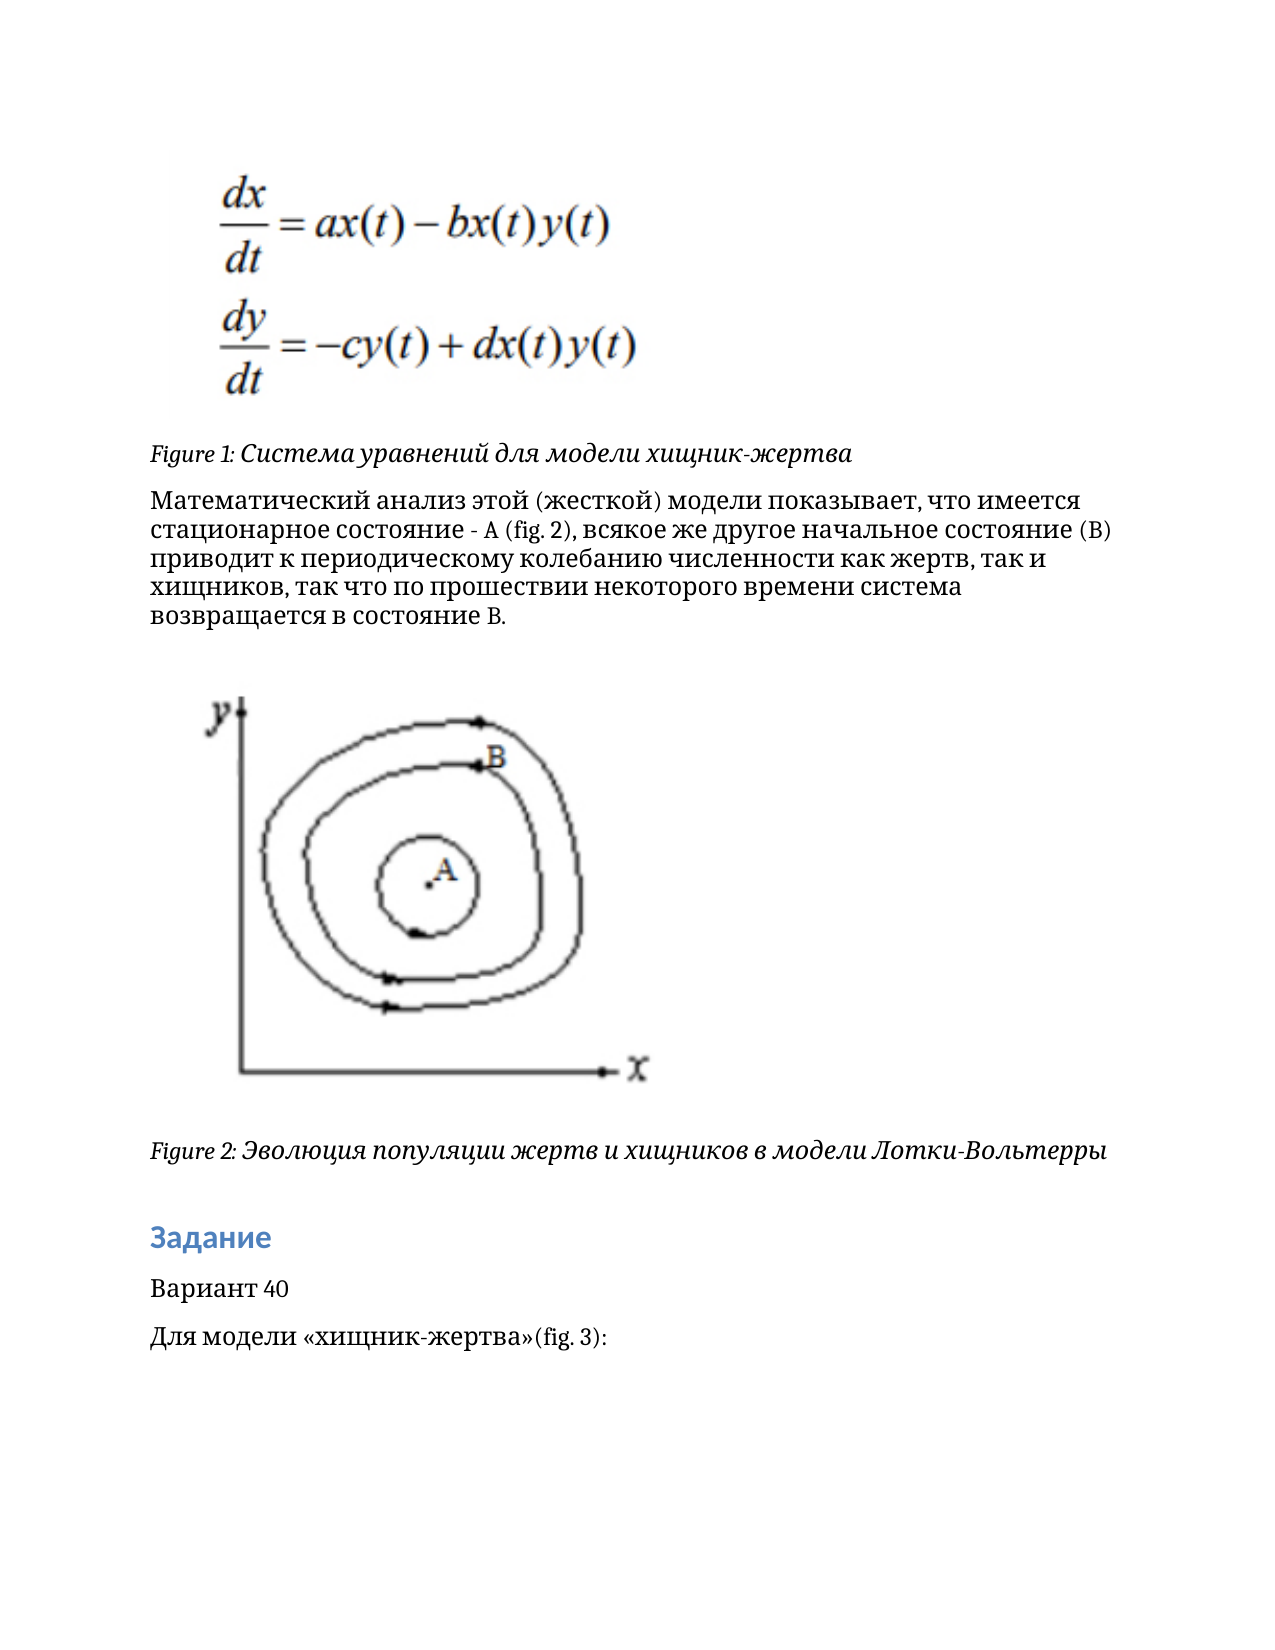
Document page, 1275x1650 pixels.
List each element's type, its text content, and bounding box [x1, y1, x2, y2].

text Figure 1: Система уравнений для модели хищник-жертва [150, 439, 1125, 468]
text Для модели «хищник-жертва»(fig. 3): [150, 1323, 1125, 1352]
text Вариант 40 [150, 1275, 1125, 1304]
text Figure 2: Эволюция популяции жертв и хищников в модели Лотки-Вольтерры [150, 1137, 1125, 1166]
picture [168, 649, 717, 1117]
text Математический анализ этой (жесткой) модели показывает, что имеется стационарное состояние - A (fig. 2), всякое же другое начальное состояние (B) приводит к периодическому колебанию численности как жертв, так и хищников, так что по прошествии некоторого времени система возвращается в состояние B. [150, 487, 1125, 631]
subtitle Задание [150, 1216, 1125, 1257]
picture [168, 150, 665, 419]
